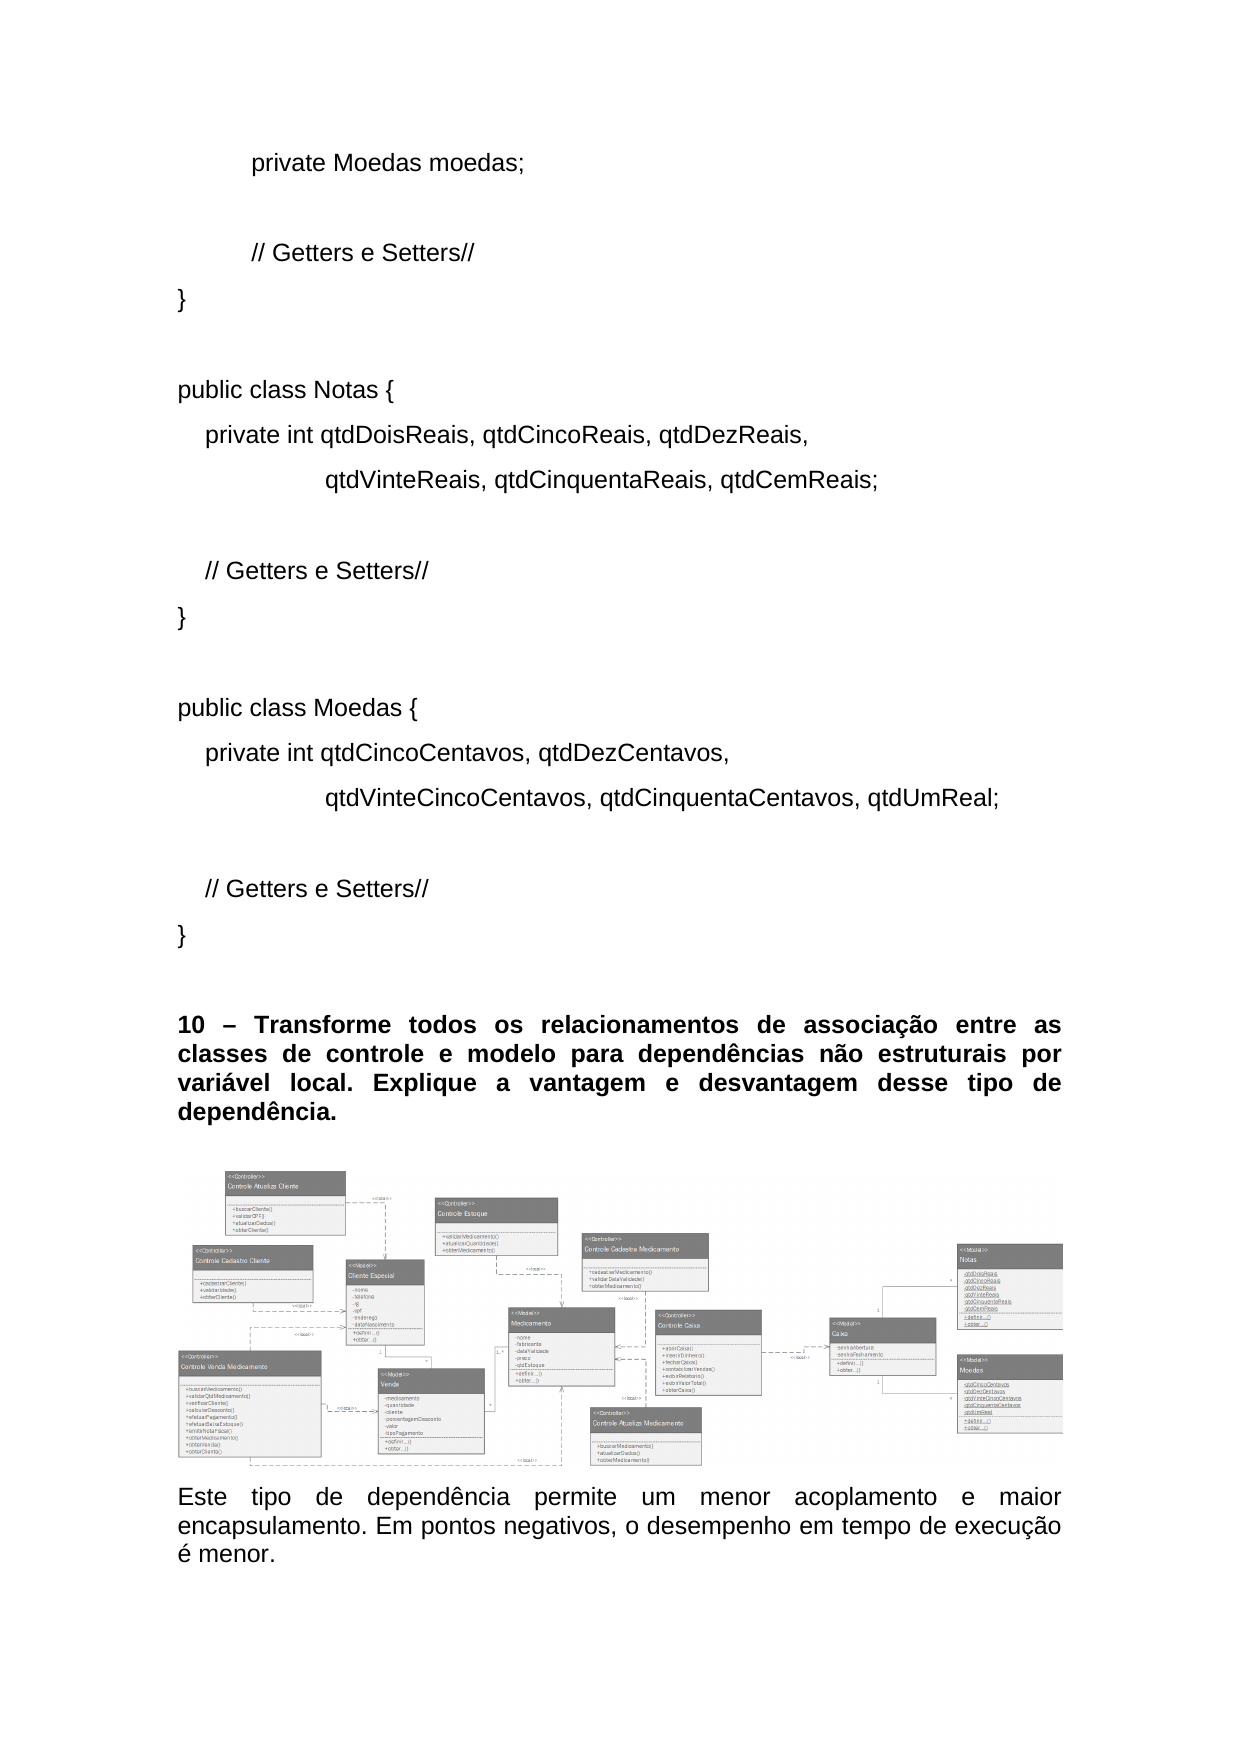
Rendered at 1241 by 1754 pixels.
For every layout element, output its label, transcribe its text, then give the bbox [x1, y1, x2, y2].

text private int qtdDoisReais, qtdCincoReais, qtdDezReais, [177, 420, 1063, 449]
text // Getters e Setters// [177, 874, 1063, 903]
text qtdVinteReais, qtdCinquentaReais, qtdCemReais; [177, 466, 1063, 494]
text private Moedas moedas; [177, 148, 1063, 176]
text Este tipo de dependência permite um menor acoplamento e maior encapsulamento. Em pontos negativos, o desempenho em tempo de execução é menor. [177, 1482, 1063, 1568]
text 10 – Transforme todos os relacionamentos de associação entre as classes de controle e modelo para dependências não estruturais por variável local. Explique a vantagem e desvantagem desse tipo de dependência. [177, 1011, 1063, 1126]
text public class Notas { [177, 375, 1063, 403]
text } [177, 920, 1063, 948]
text public class Moedas { [177, 693, 1063, 721]
picture [177, 1171, 1063, 1466]
text } [177, 602, 1063, 631]
text private int qtdCincoCentavos, qtdDezCentavos, [177, 738, 1063, 767]
text qtdVinteCincoCentavos, qtdCinquentaCentavos, qtdUmReal; [177, 783, 1063, 812]
text // Getters e Setters// [177, 556, 1063, 585]
text // Getters e Setters// [177, 238, 1063, 267]
text } [177, 284, 1063, 313]
